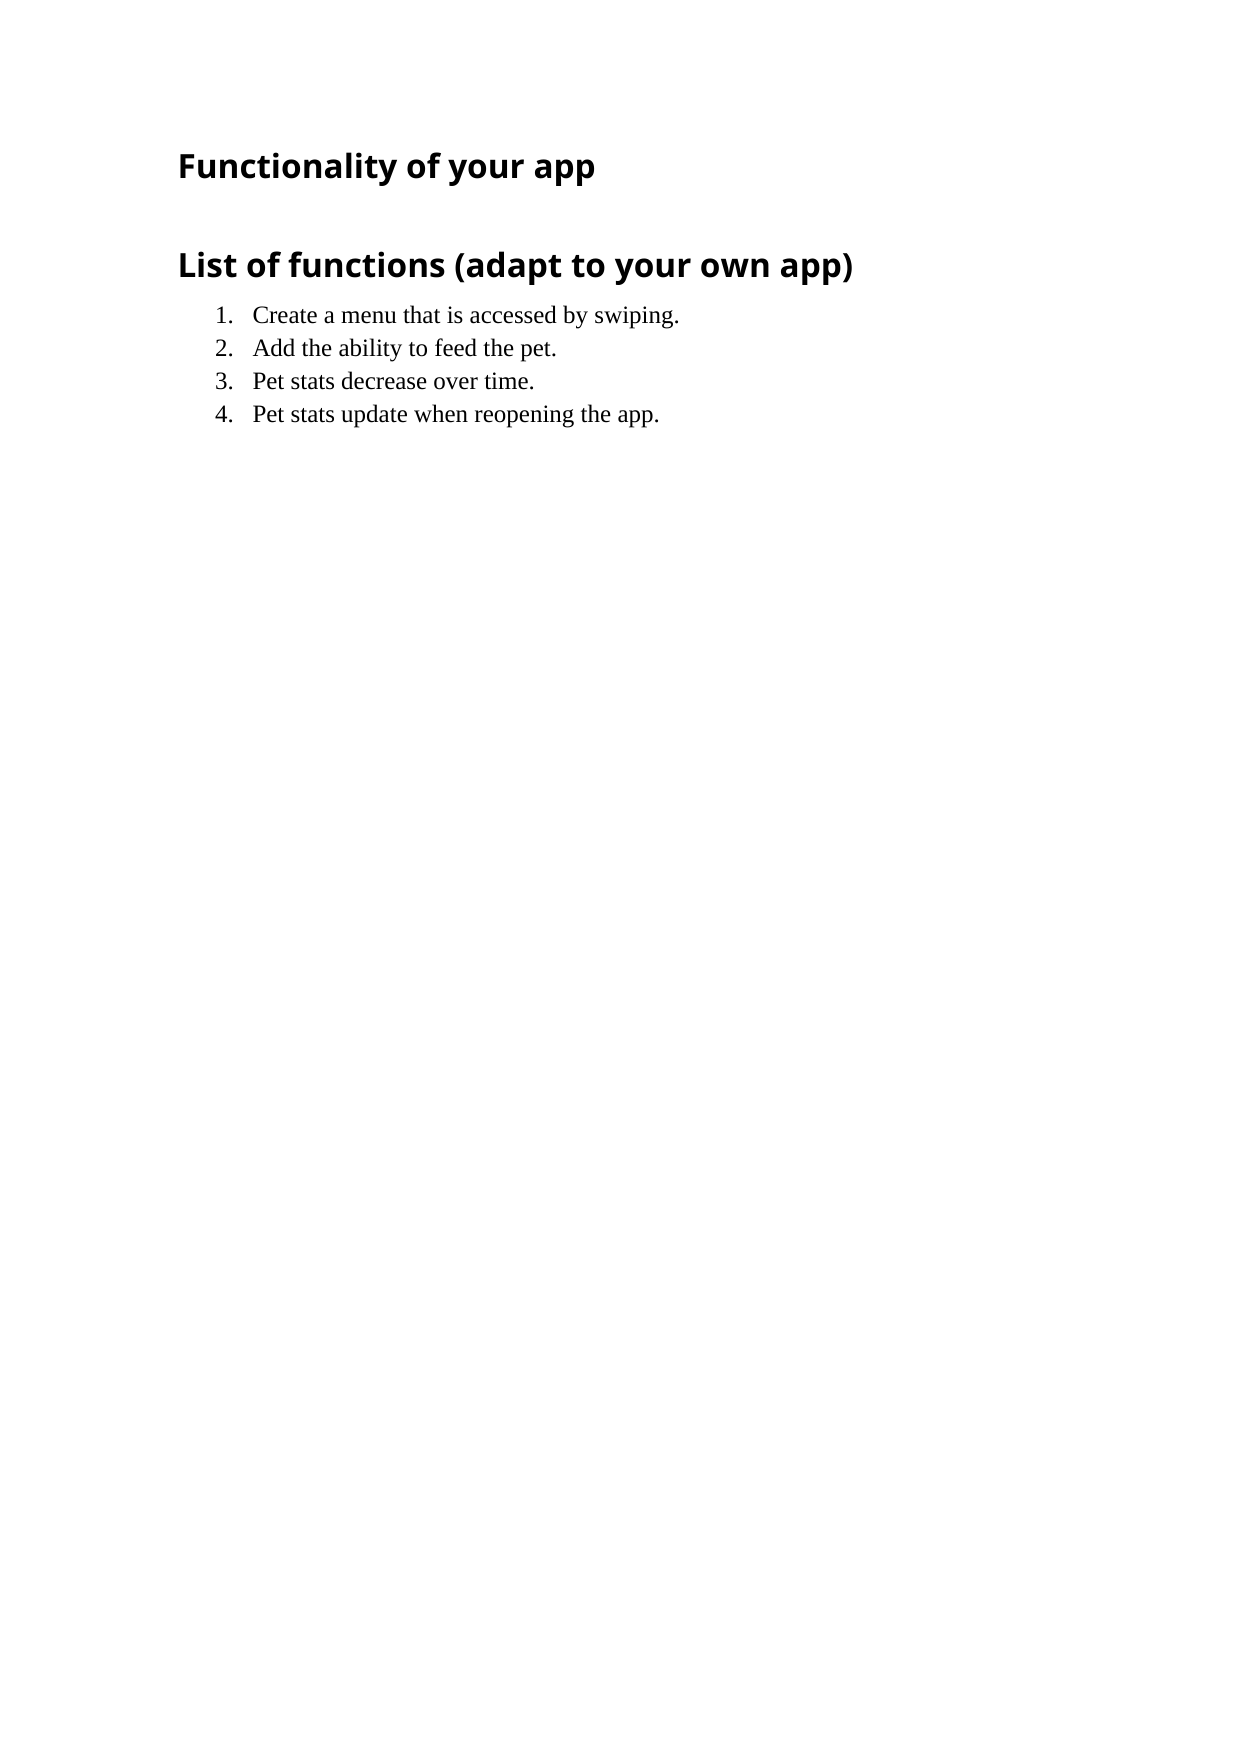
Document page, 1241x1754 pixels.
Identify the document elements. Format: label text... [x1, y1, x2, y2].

subtitle Functionality of your app [177, 143, 1152, 188]
list Pet stats decrease over time. [215, 366, 1152, 395]
list Create a menu that is accessed by swiping. [215, 300, 1152, 329]
list Pet stats update when reopening the app. [215, 399, 1152, 428]
list Add the ability to feed the pet. [215, 333, 1152, 362]
subtitle List of functions (adapt to your own app) [177, 242, 1152, 288]
